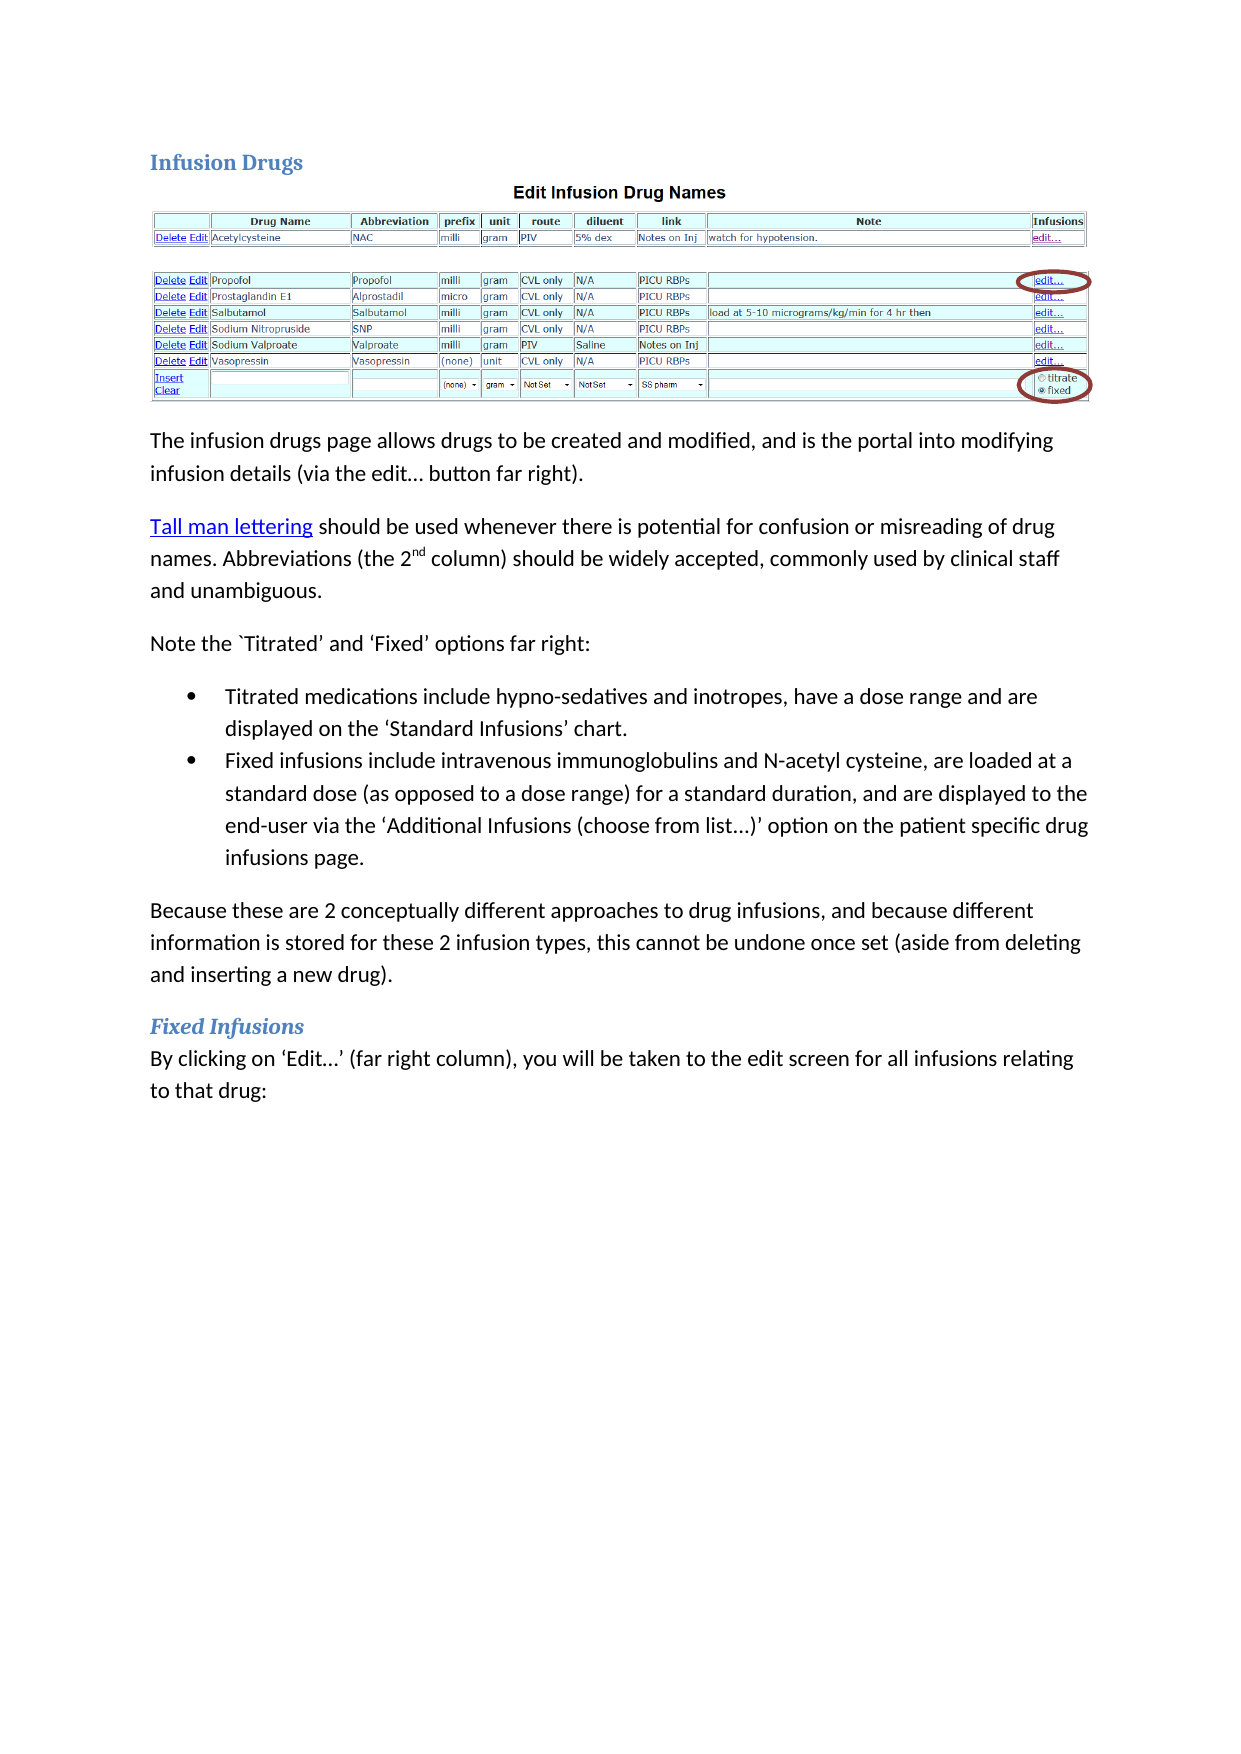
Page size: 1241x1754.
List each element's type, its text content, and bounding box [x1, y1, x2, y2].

text By clicking on ‘Edit…’ (far right column), you will be taken to the edit screen for all infusions relating to that drug: [150, 1044, 1090, 1104]
picture [1078, 271, 1091, 277]
picture [1021, 274, 1087, 290]
text Tall man lettering should be used whenever there is potential for confusion or misreading of drug names. Abbreviations (the 2nd column) should be widely accepted, commonly used by clinical staff and unambiguous. [150, 512, 1090, 604]
picture [1022, 371, 1088, 399]
picture [150, 180, 1091, 247]
picture [150, 271, 1091, 402]
list Titrated medications include hypno-sedatives and inotropes, have a dose range and are displayed on the ‘Standard Infusions’ chart. [187, 682, 1090, 742]
list Fixed infusions include intravenous immunoglobulins and N-acetyl cysteine, are loaded at a standard dose (as opposed to a dose range) for a standard duration, and are displayed to the end-user via the ‘Additional Infusions (choose from list...)’ option on the patient specific drug infusions page. [187, 747, 1090, 871]
subtitle Infusion Drugs [150, 150, 1090, 176]
text Because these are 2 conceptually different approaches to drug infusions, and because different information is stored for these 2 infusion types, this cannot be undone once set (aside from deleting and inserting a new drug). [150, 896, 1090, 988]
text Note the `Titrated’ and ‘Fixed’ options far right: [150, 629, 1090, 657]
picture [1075, 393, 1091, 402]
text The infusion drugs page allows drugs to be created and modified, and is the portal into modifying infusion details (via the edit… button far right). [150, 427, 1090, 487]
subtitle Fixed Infusions [150, 1013, 1090, 1040]
